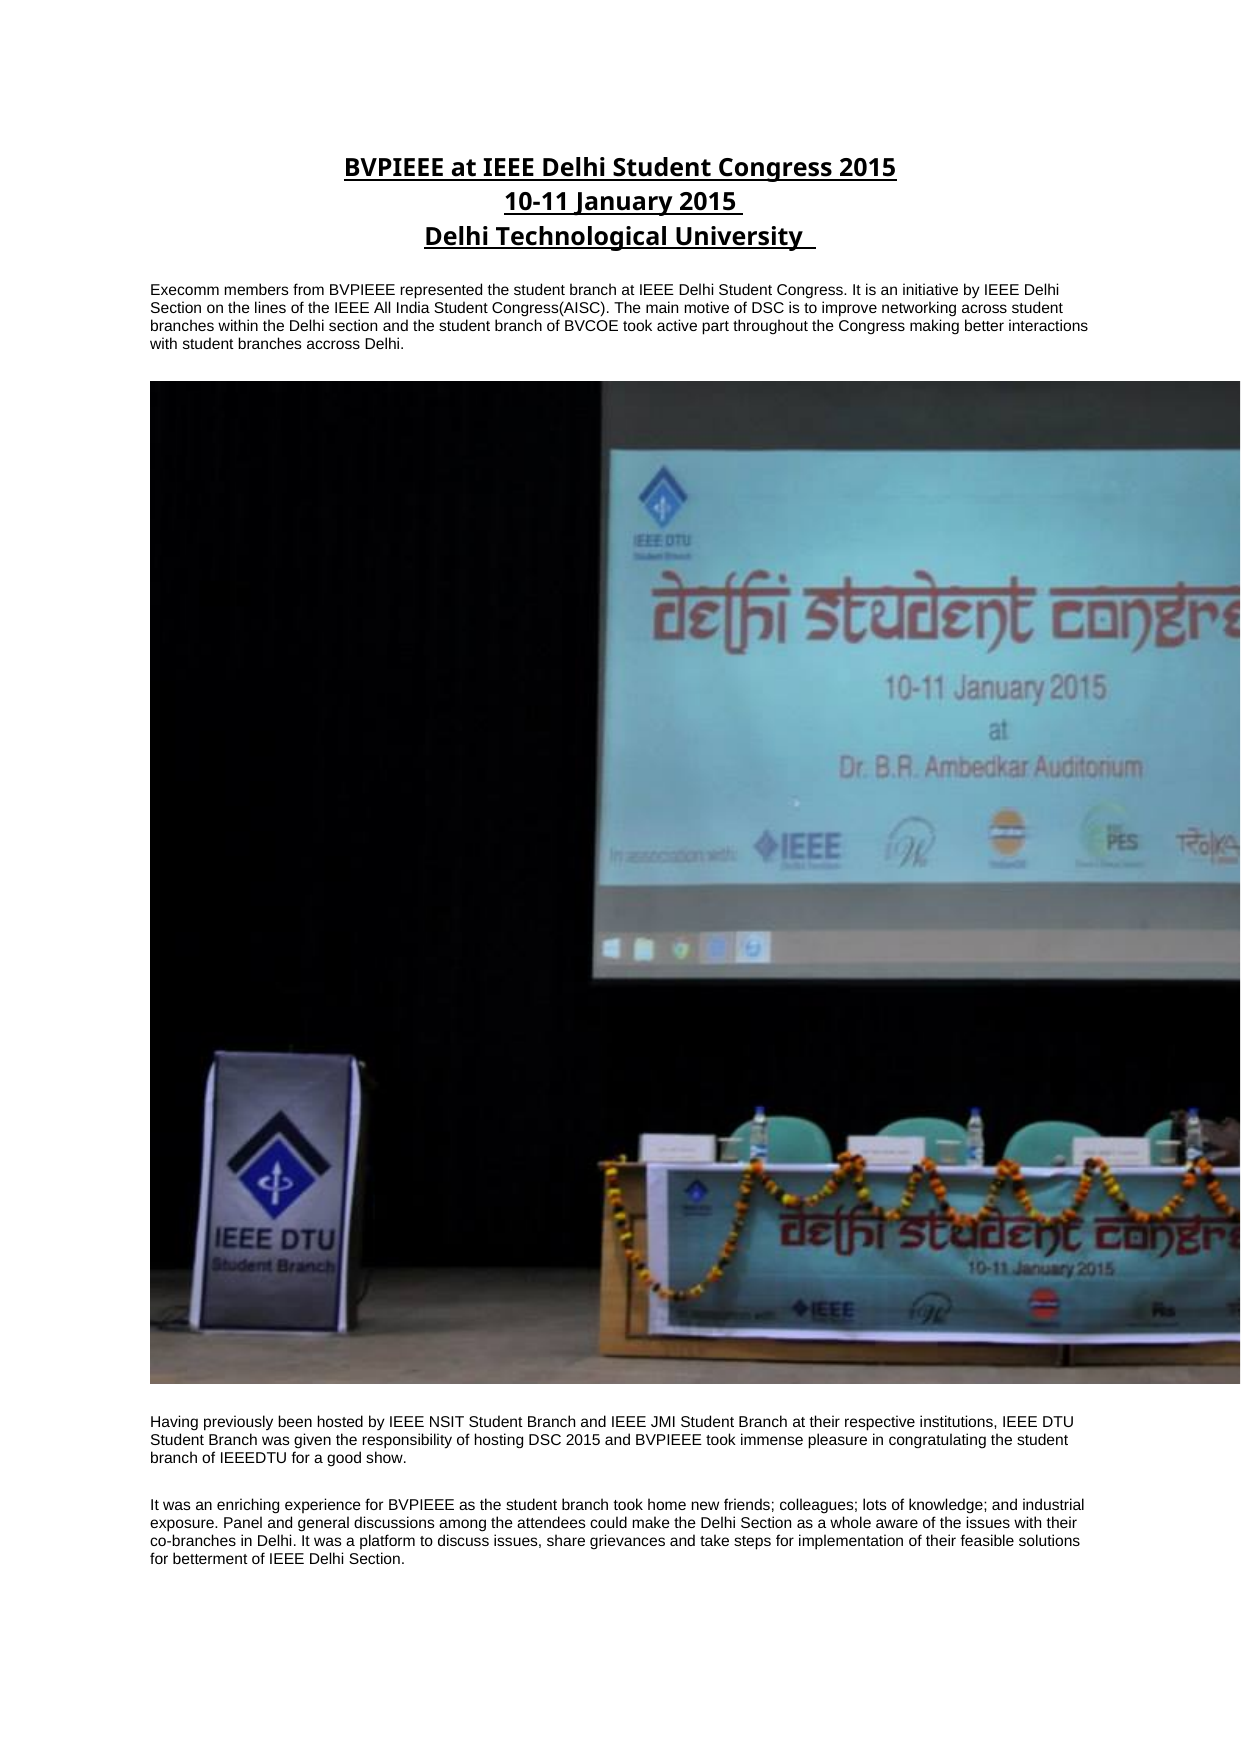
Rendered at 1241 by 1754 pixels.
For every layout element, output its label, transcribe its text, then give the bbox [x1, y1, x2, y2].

picture [150, 381, 1241, 1384]
text 10-11 January 2015 [150, 184, 1090, 218]
text Having previously been hosted by IEEE NSIT Student Branch and IEEE JMI Student Branch at their respective institutions, IEEE DTU Student Branch was given the responsibility of hosting DSC 2015 and BVPIEEE took immense pleasure in congratulating the student branch of IEEEDTU for a good show. [150, 1413, 1090, 1467]
text It was an enriching experience for BVPIEEE as the student branch took home new friends; colleagues; lots of knowledge; and industrial exposure. Panel and general discussions among the attendees could make the Delhi Section as a whole aware of the issues with their co-branches in Delhi. It was a platform to discuss issues, share grievances and take steps for implementation of their feasible solutions for betterment of IEEE Delhi Section. [150, 1495, 1090, 1567]
text Delhi Technological University [150, 218, 1090, 252]
text BVPIEEE at IEEE Delhi Student Congress 2015 [150, 150, 1090, 184]
text Execomm members from BVPIEEE represented the student branch at IEEE Delhi Student Congress. It is an initiative by IEEE Delhi Section on the lines of the IEEE All India Student Congress(AISC). The main motive of DSC is to improve networking across student branches within the Delhi section and the student branch of BVCOE took active part throughout the Congress making better interactions with student branches accross Delhi. [150, 281, 1090, 353]
